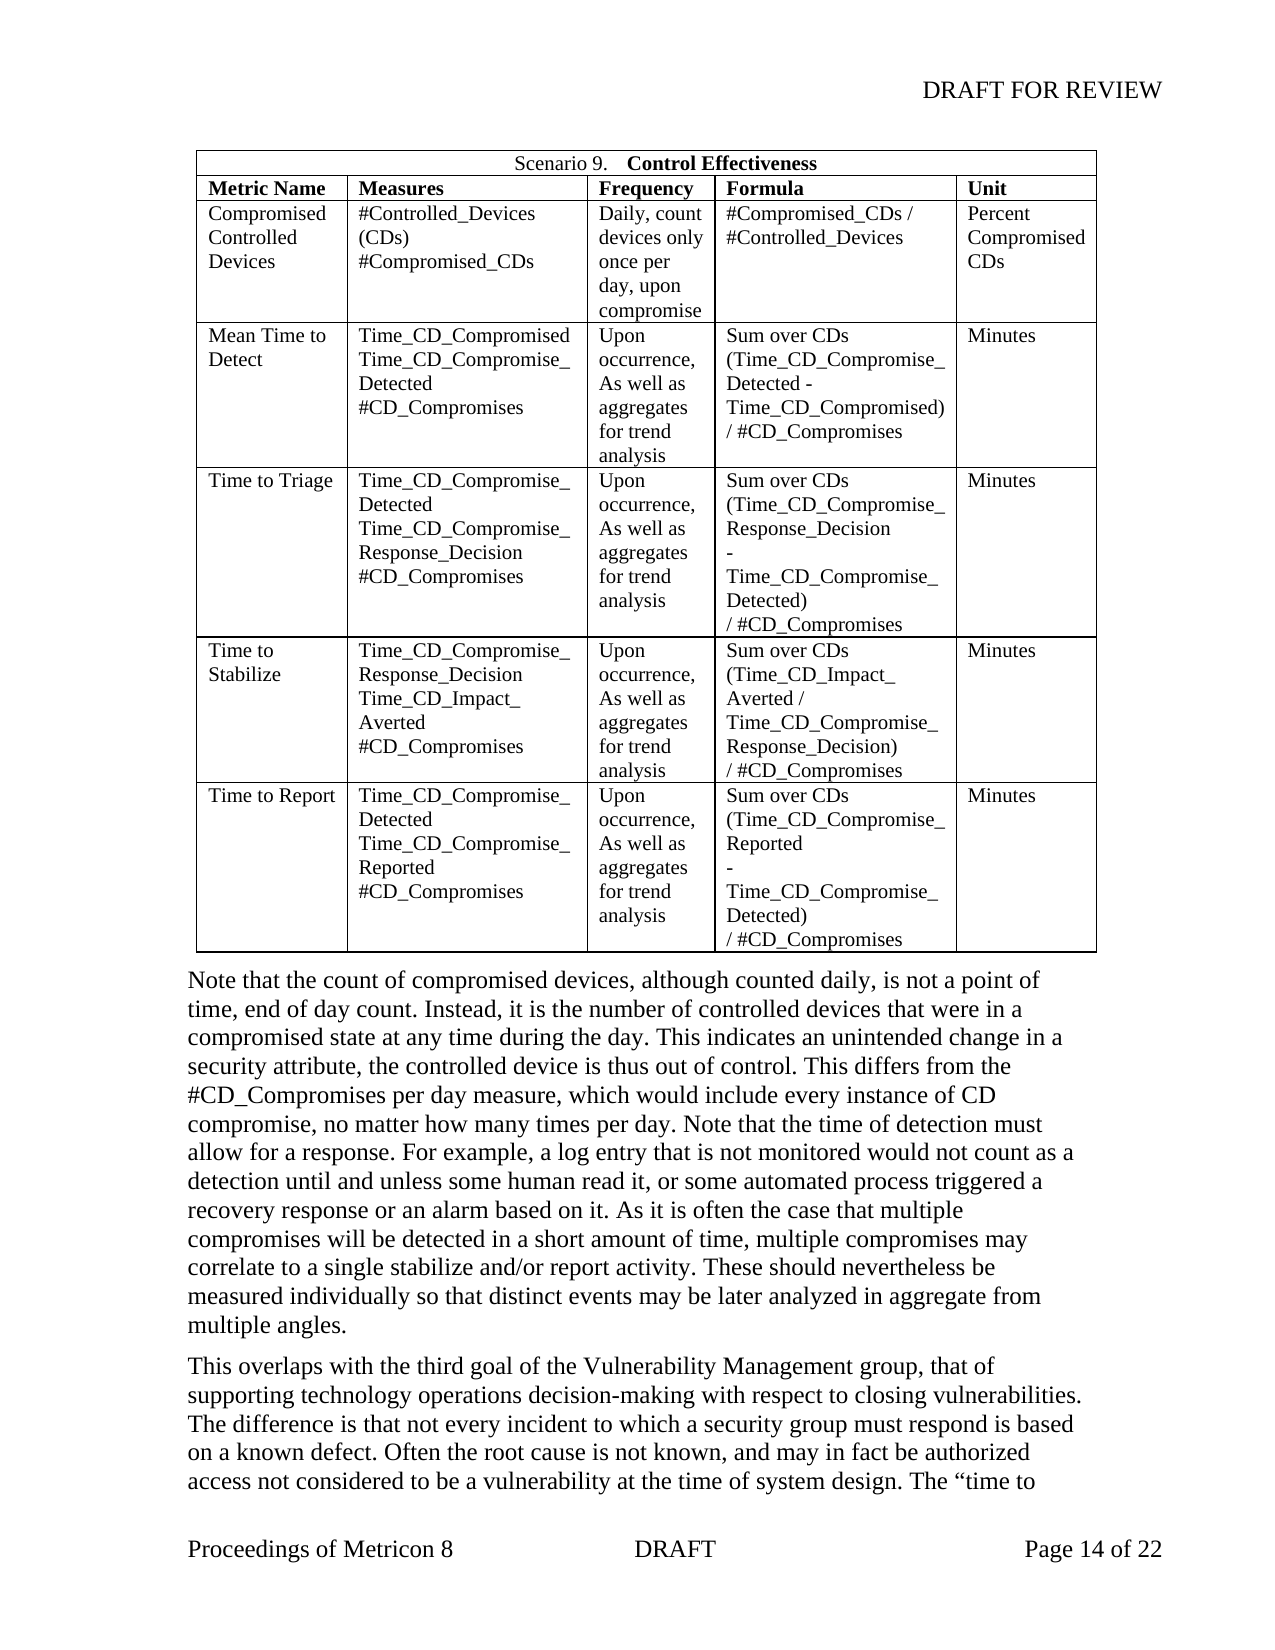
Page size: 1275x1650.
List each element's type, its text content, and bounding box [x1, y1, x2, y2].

table_cell Compromised Controlled Devices [197, 201, 347, 322]
table_cell Minutes [957, 323, 1096, 467]
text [187, 1351, 1087, 1495]
table_cell Sum over CDs (Time_CD_Compromise_ Response_Decision - Time_CD_Compromise_ Detected) / #CD_Compromises [716, 468, 956, 636]
table_cell Time_CD_Compromised Time_CD_Compromise_ Detected #CD_Compromises [348, 323, 587, 467]
table_cell Upon occurrence, As well as aggregates for trend analysis [588, 783, 714, 951]
table_cell Sum over CDs (Time_CD_Compromise_ Reported - Time_CD_Compromise_ Detected) / #CD_Compromises [716, 783, 956, 951]
table_cell Sum over CDs (Time_CD_Impact_ Averted / Time_CD_Compromise_ Response_Decision) / #CD_Compromises [716, 638, 956, 782]
table_cell Frequency [588, 176, 714, 200]
table_cell #Compromised_CDs / #Controlled_Devices [716, 201, 956, 322]
table_cell Formula [716, 176, 956, 200]
table_cell Unit [957, 176, 1096, 200]
table_header Control Effectiveness [197, 151, 1096, 175]
table_cell Time_CD_Compromise_ Detected Time_CD_Compromise_ Reported #CD_Compromises [348, 783, 587, 951]
table_cell #Controlled_Devices (CDs) #Compromised_CDs [348, 201, 587, 322]
table_cell Time_CD_Compromise_ Detected Time_CD_Compromise_ Response_Decision #CD_Compromises [348, 468, 587, 636]
table_cell Metric Name [197, 176, 347, 200]
table_cell Upon occurrence, As well as aggregates for trend analysis [588, 468, 714, 636]
table_cell Time to Stabilize [197, 638, 347, 782]
table_cell Percent Compromised CDs [957, 201, 1096, 322]
table_cell Mean Time to Detect [197, 323, 347, 467]
table_cell Time_CD_Compromise_ Response_Decision Time_CD_Impact_ Averted #CD_Compromises [348, 638, 587, 782]
table_cell Upon occurrence, As well as aggregates for trend analysis [588, 638, 714, 782]
table_cell Sum over CDs (Time_CD_Compromise_ Detected - Time_CD_Compromised) / #CD_Compromises [716, 323, 956, 467]
table_cell Upon occurrence, As well as aggregates for trend analysis [588, 323, 714, 467]
text Note that the count of compromised devices, although counted daily, is not a point of time, end of day count. Instead, it is the number of controlled devices that were in a compromised state at any time during the day. This indicates an unintended change in a security attribute, the controlled device is thus out of control. This differs from the #CD_Compromises per day measure, which would include every instance of CD compromise, no matter how many times per day. Note that the time of detection must allow for a response. For example, a log entry that is not monitored would not count as a detection until and unless some human read it, or some automated process triggered a recovery response or an alarm based on it. As it is often the case that multiple compromises will be detected in a short amount of time, multiple compromises may correlate to a single stabilize and/or report activity. These should nevertheless be measured individually so that distinct events may be later analyzed in aggregate from multiple angles. [187, 965, 1087, 1339]
table_cell Time to Triage [197, 468, 347, 636]
table_cell Minutes [957, 783, 1096, 951]
table_cell Measures [348, 176, 587, 200]
table_cell Daily, count devices only once per day, upon compromise [588, 201, 714, 322]
table_cell Minutes [957, 468, 1096, 636]
table_cell Time to Report [197, 783, 347, 951]
table_cell Minutes [957, 638, 1096, 782]
